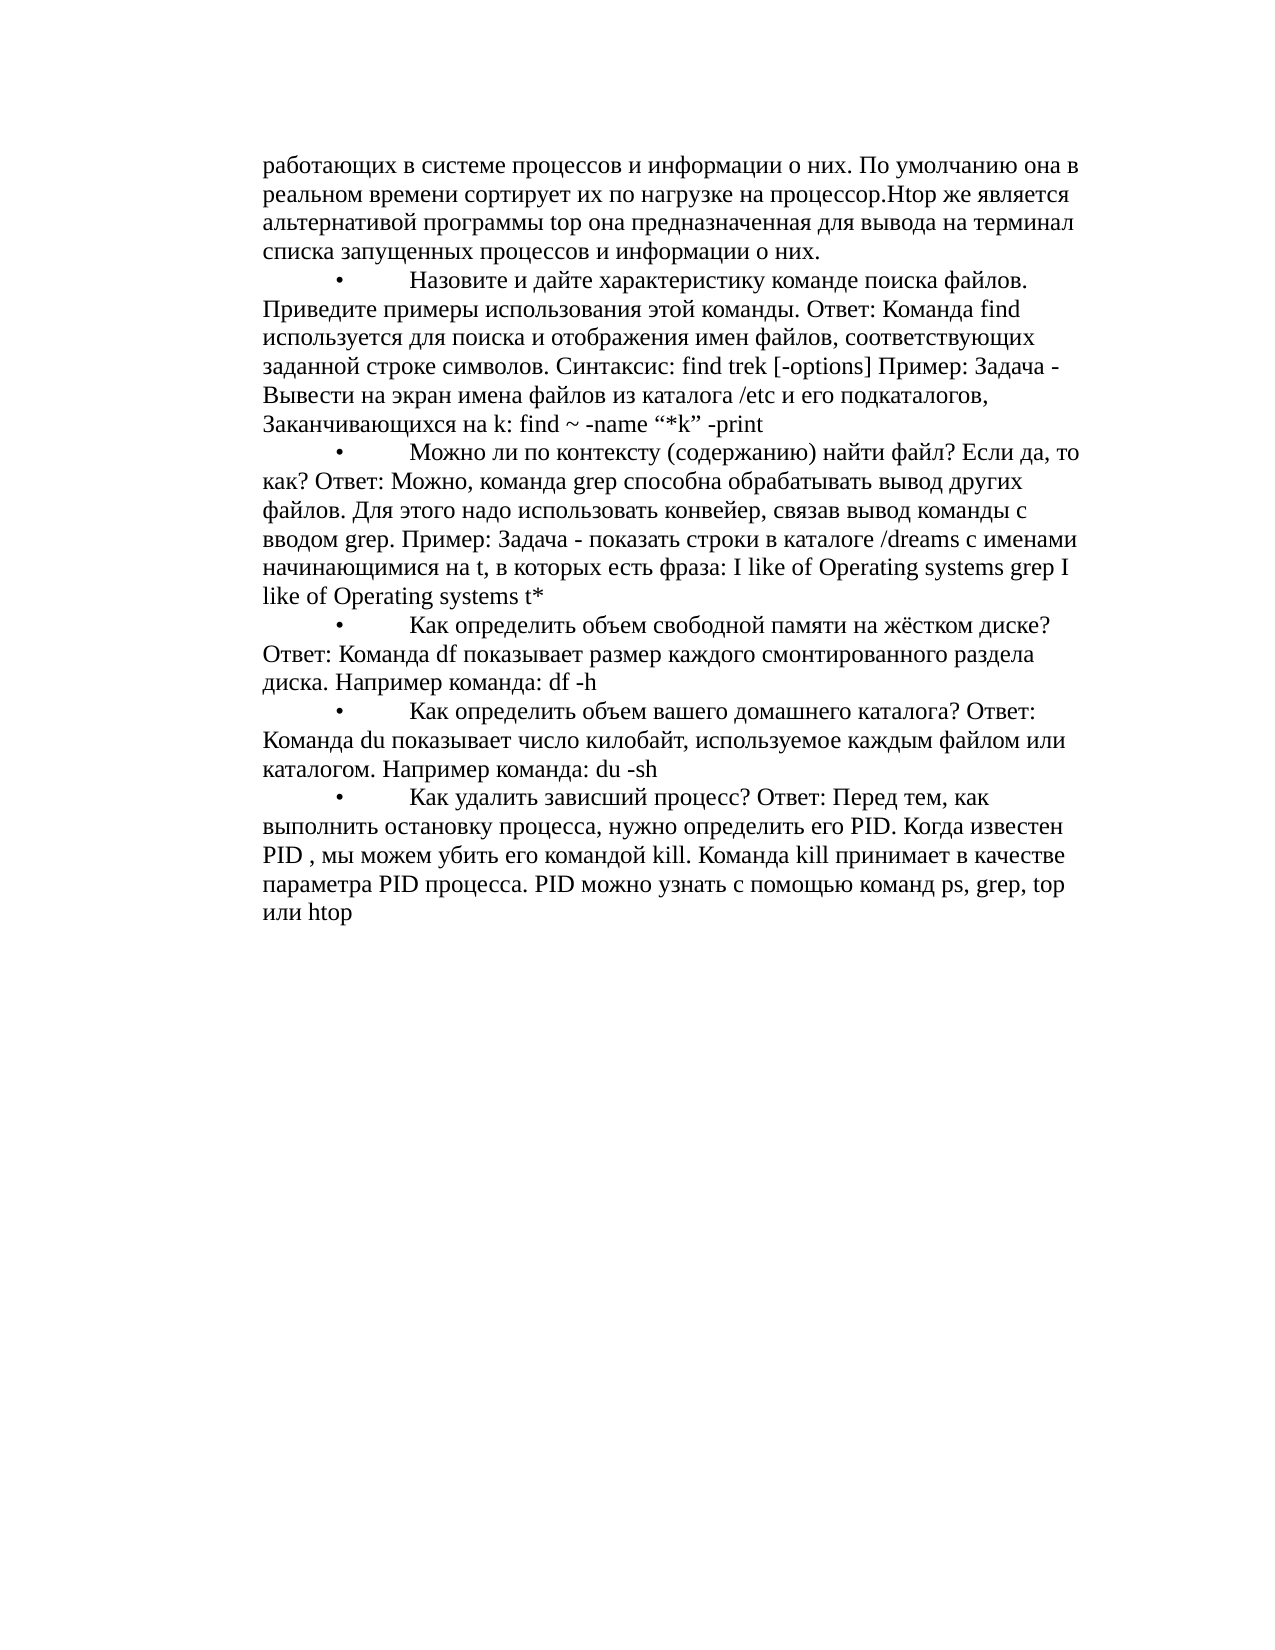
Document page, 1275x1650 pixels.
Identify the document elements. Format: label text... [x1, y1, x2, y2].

text • Найдите информацию об утилитах top и htop. Каковы их функции? Ответ: Top это консольная команда, которая выводит список работающих в системе процессов и информации о них. По умолчанию она в реальном времени сортирует их по нагрузке на процессор.Htop же является альтернативой программы top она предназначенная для вывода на терминал списка запущенных процессов и информации о них. [262, 150, 1087, 322]
text • Можно ли по контексту (содержанию) найти файл? Если да, то как? Ответ: Можно, команда grep способна обрабатывать вывод других файлов. Для этого надо использовать конвейер, связав вывод команды с вводом grep. Пример: Задача - показать строки в каталоге /dreams с именами начинающимися на t, в которых есть фраза: I like of Operating systems grep I like of Operating systems t* [262, 495, 1087, 667]
text • Назовите и дайте характеристику команде поиска файлов. Приведите примеры использования этой команды. Ответ: Команда find используется для поиска и отображения имен файлов, соответствующих заданной строке символов. Синтаксис: find trek [-options] Пример: Задача - Вывести на экран имена файлов из каталога /etc и его подкаталогов, Заканчивающихся на k: find ~ -name “*k” -print [262, 322, 1087, 495]
text • Как удалить зависший процесс? Ответ: Перед тем, как выполнить остановку процесса, нужно определить его PID. Когда известен PID , мы можем убить его командой kill. Команда kill принимает в качестве параметра PID процесса. PID можно узнать с помощью команд ps, grep, top или htop [262, 840, 1087, 984]
text • Как определить объем вашего домашнего каталога? Ответ: Команда du показывает число килобайт, используемое каждым файлом или каталогом. Например команда: du -sh [262, 754, 1087, 840]
text • Как определить объем свободной памяти на жёстком диске? Ответ: Команда df показывает размер каждого смонтированного раздела диска. Например команда: df -h [262, 667, 1087, 754]
